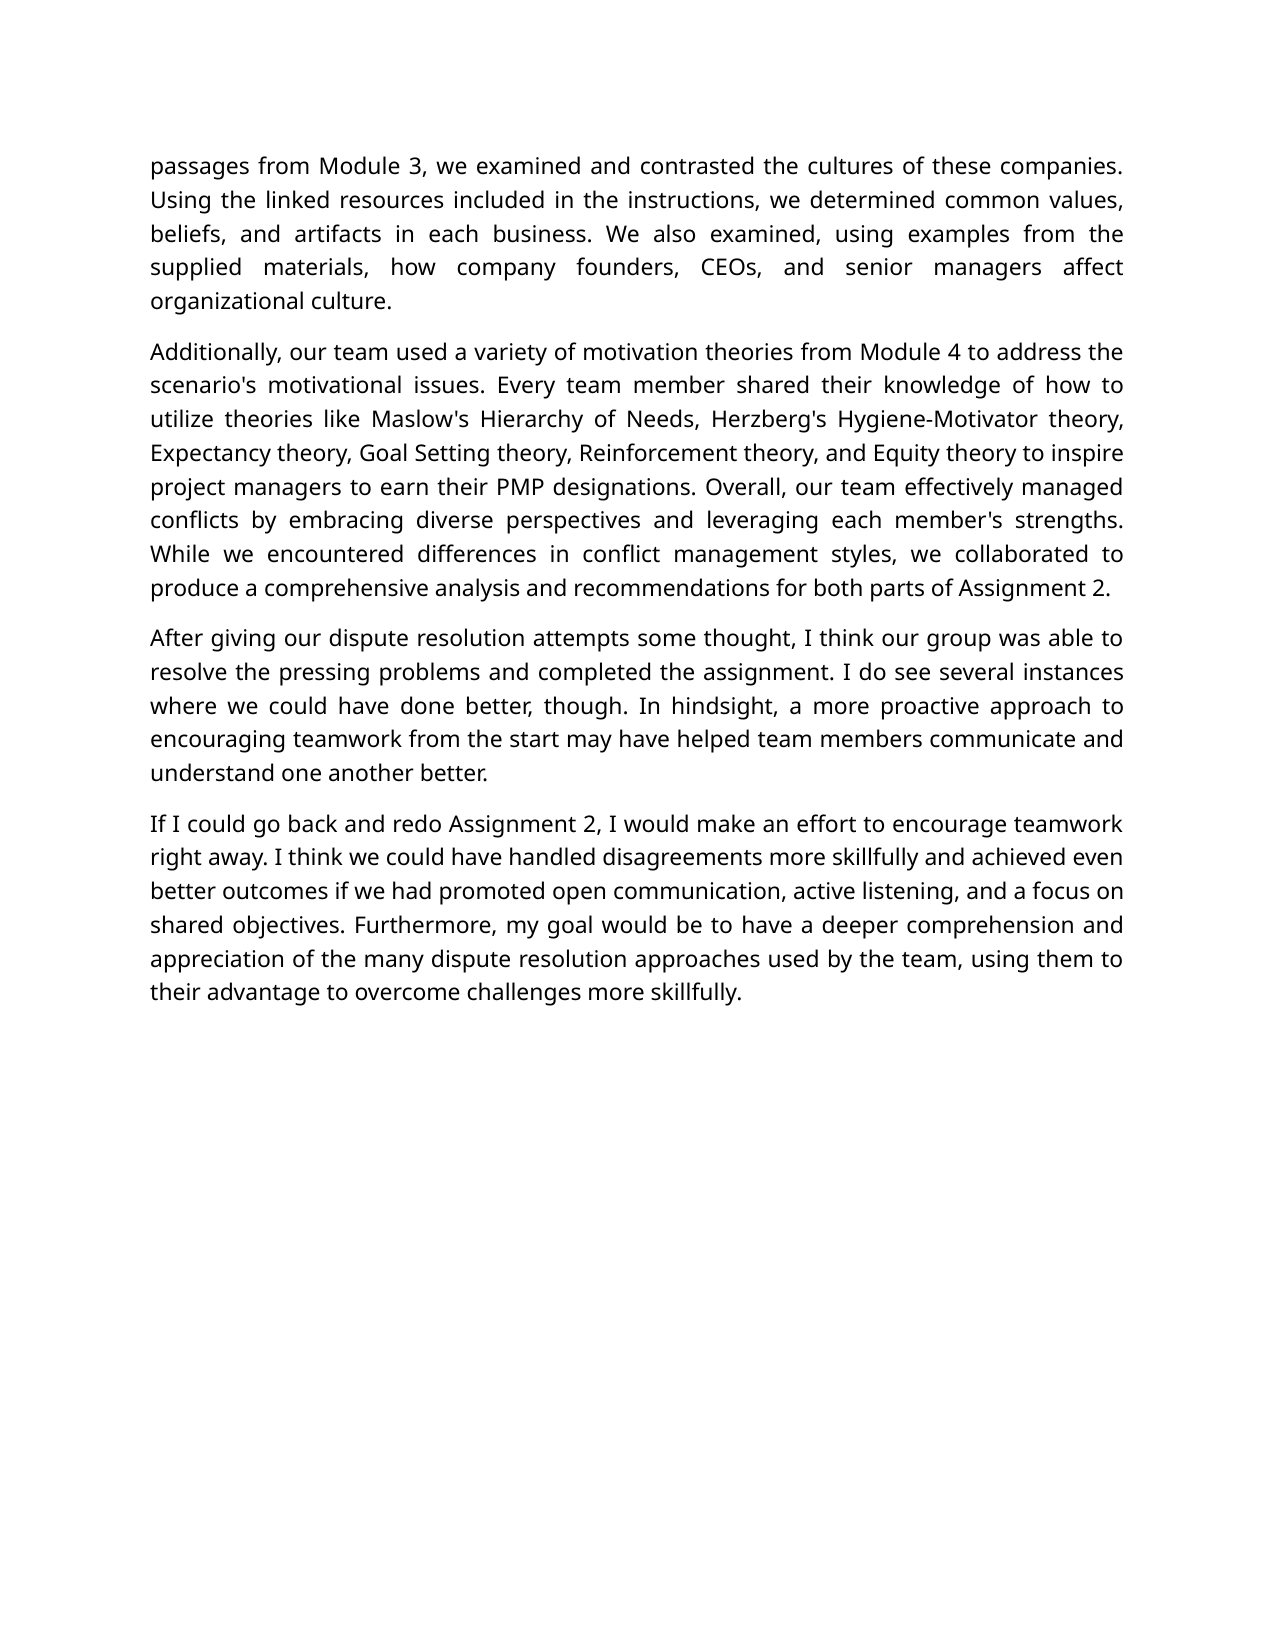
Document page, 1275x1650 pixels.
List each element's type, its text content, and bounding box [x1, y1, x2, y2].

text Additionally, our team used a variety of motivation theories from Module 4 to address the scenario's motivational issues. Every team member shared their knowledge of how to utilize theories like Maslow's Hierarchy of Needs, Herzberg's Hygiene-Motivator theory, Expectancy theory, Goal Setting theory, Reinforcement theory, and Equity theory to inspire project managers to earn their PMP designations. Overall, our team effectively managed conflicts by embracing diverse perspectives and leveraging each member's strengths. While we encountered differences in conflict management styles, we collaborated to produce a comprehensive analysis and recommendations for both parts of Assignment 2. [150, 335, 1125, 603]
text After giving our dispute resolution attempts some thought, I think our group was able to resolve the pressing problems and completed the assignment. I do see several instances where we could have done better, though. In hindsight, a more proactive approach to encouraging teamwork from the start may have helped team members communicate and understand one another better. [150, 622, 1125, 788]
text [150, 150, 1125, 316]
text If I could go back and redo Assignment 2, I would make an effort to encourage teamwork right away. I think we could have handled disagreements more skillfully and achieved even better outcomes if we had promoted open communication, active listening, and a focus on shared objectives. Furthermore, my goal would be to have a deeper comprehension and appreciation of the many dispute resolution approaches used by the team, using them to their advantage to overcome challenges more skillfully. [150, 807, 1125, 1007]
